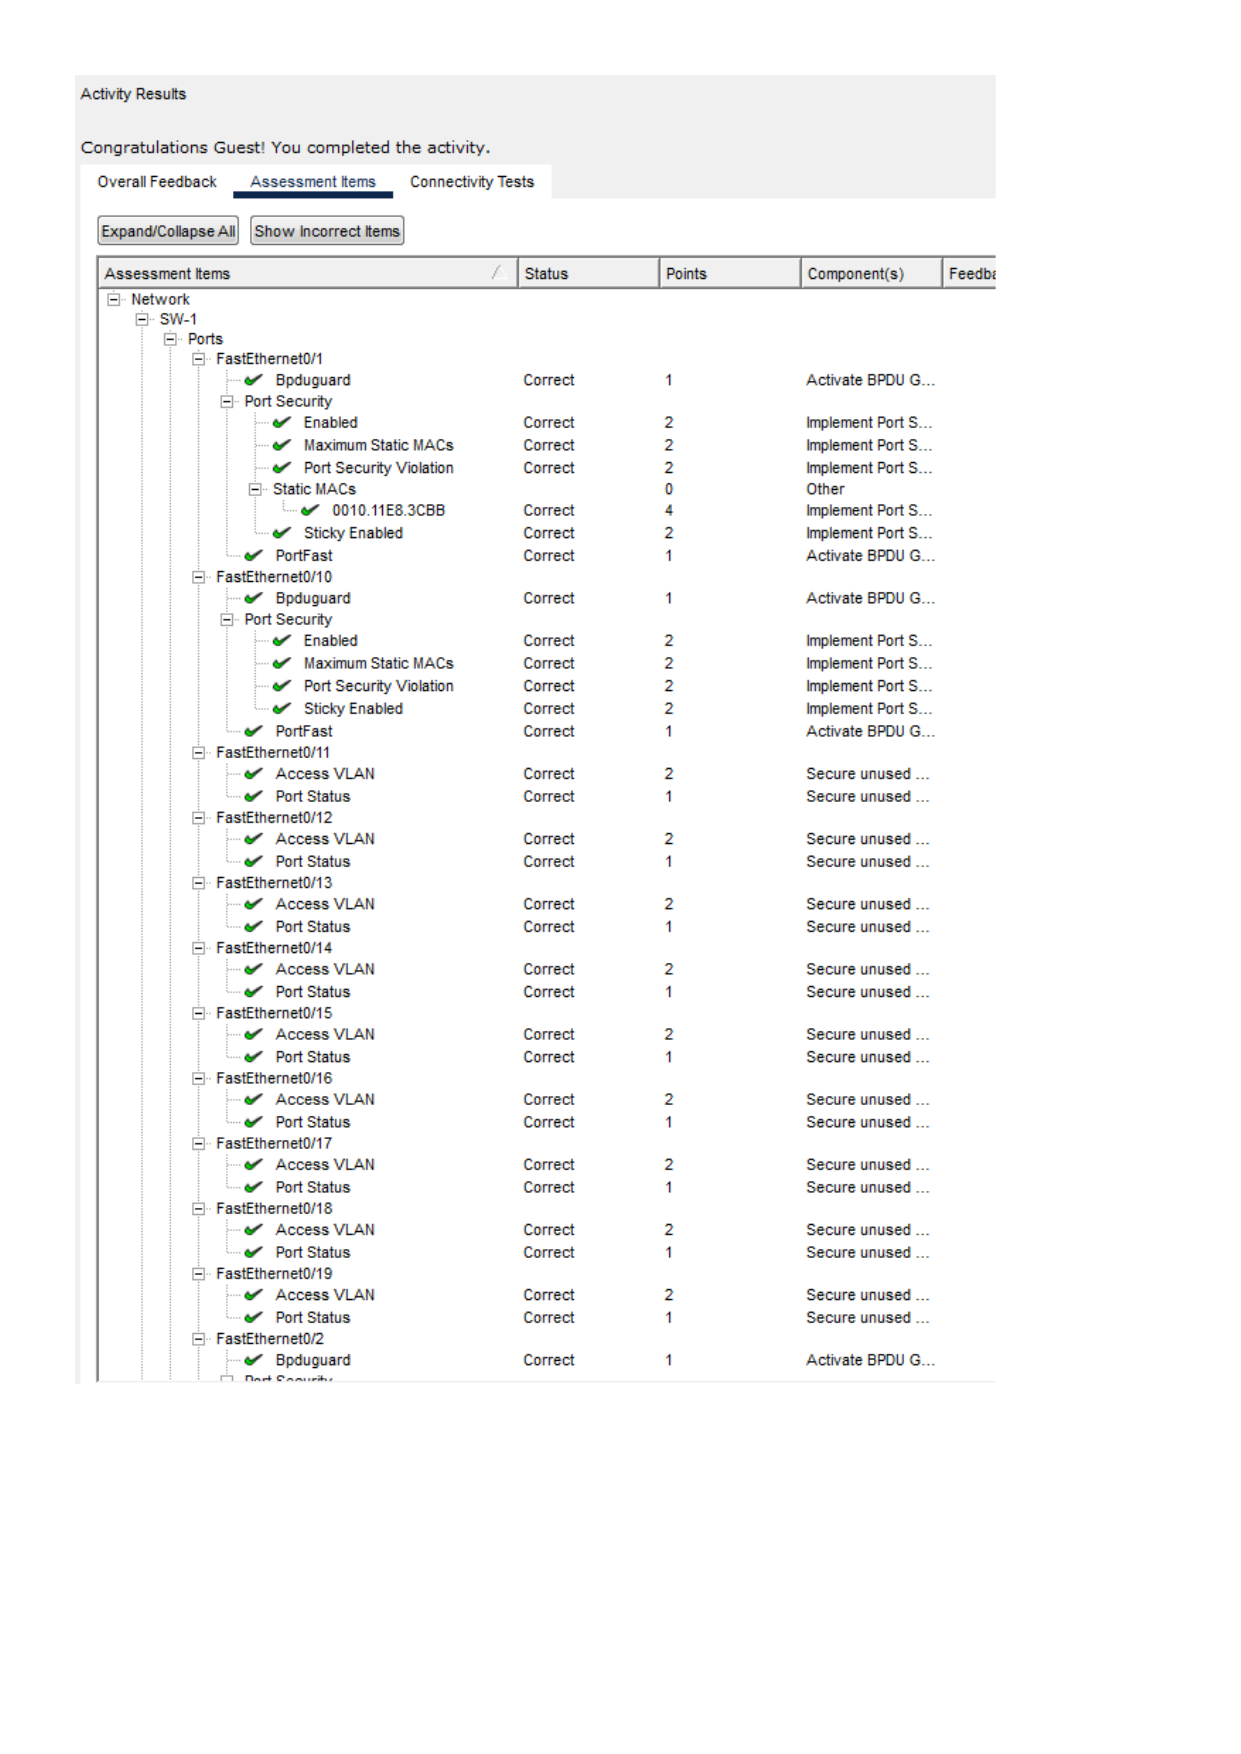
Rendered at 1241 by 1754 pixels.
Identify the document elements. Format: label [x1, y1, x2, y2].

picture [75, 75, 996, 1384]
